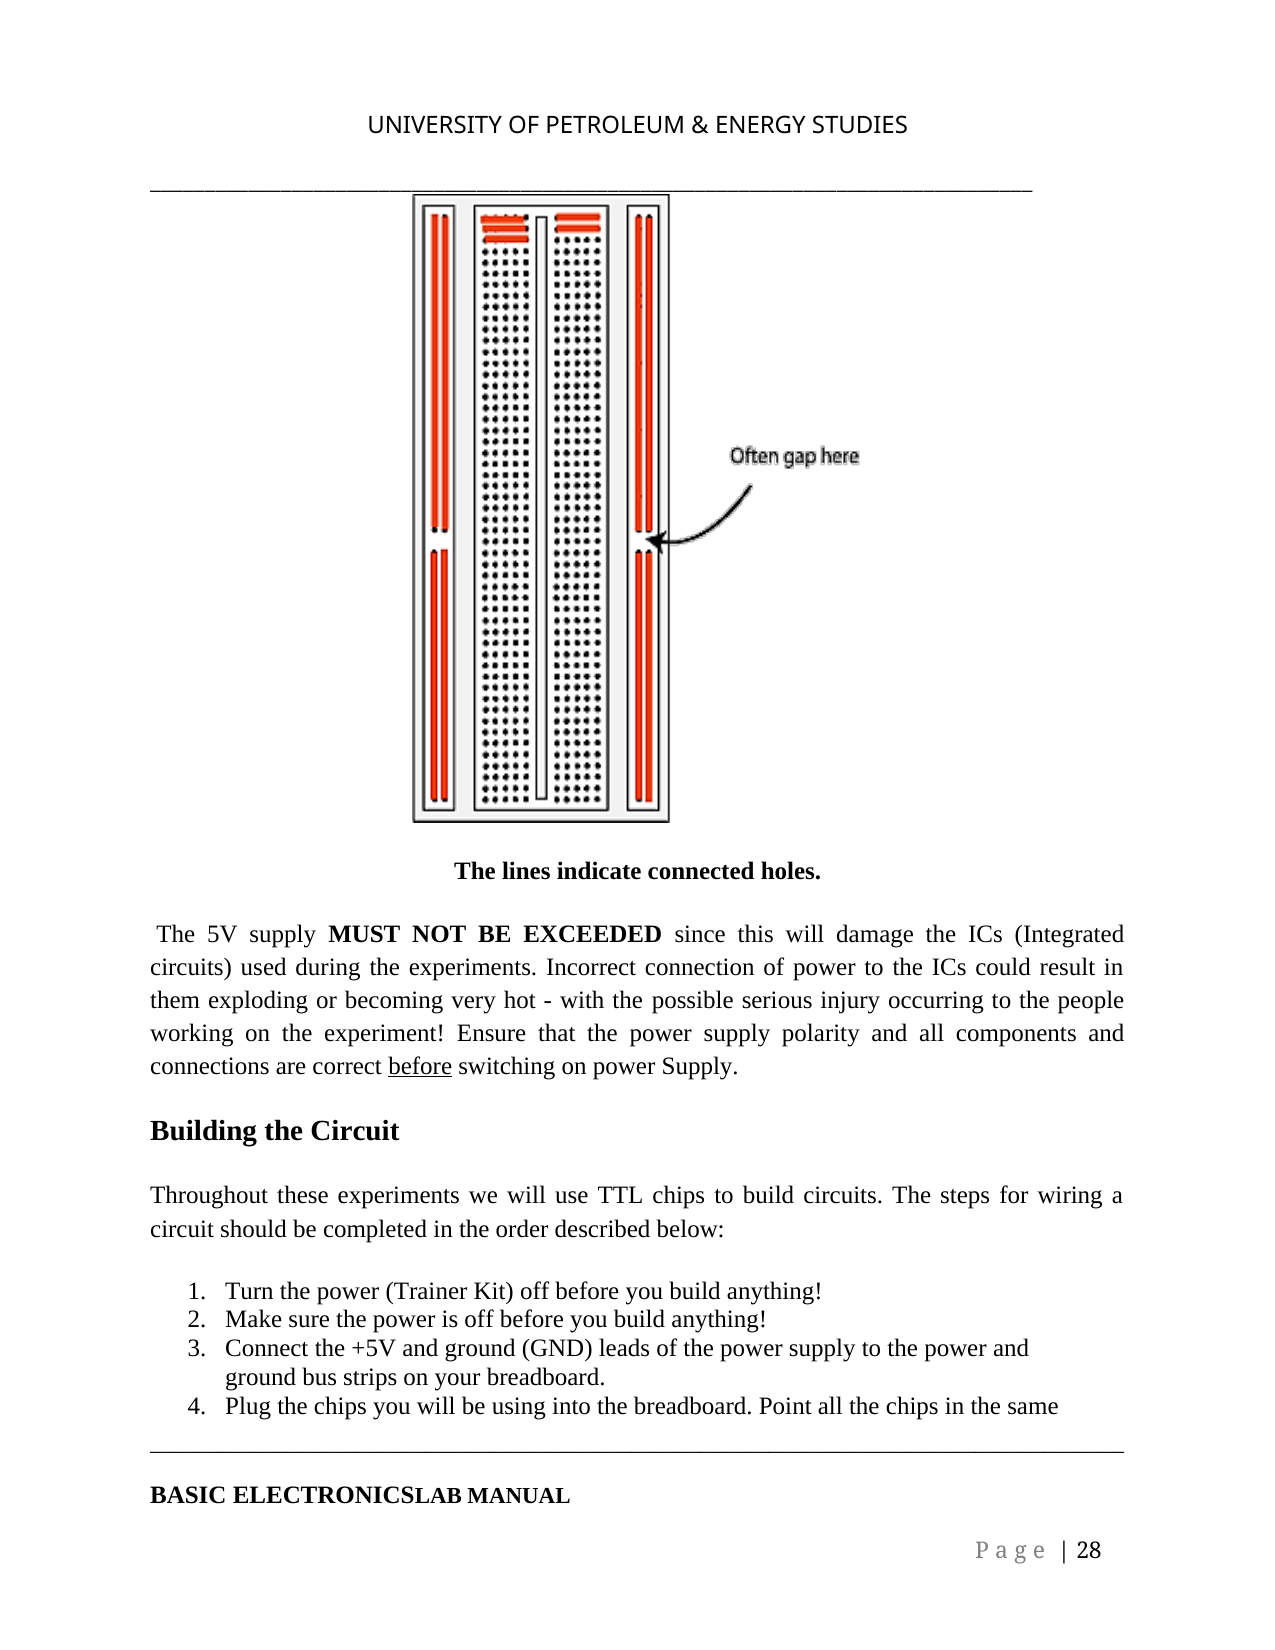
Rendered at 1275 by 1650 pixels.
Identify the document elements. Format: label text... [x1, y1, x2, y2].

text The 5V supply MUST NOT BE EXCEEDED since this will damage the ICs (Integrated circuits) used during the experiments. Incorrect connection of power to the ICs could result in them exploding or becoming very hot - with the possible serious injury occurring to the people working on the experiment! Ensure that the power supply polarity and all components and connections are correct before switching on power Supply. [150, 919, 1125, 1079]
text Throughout these experiments we will use TTL chips to build circuits. The steps for wiring a circuit should be completed in the order described below: [150, 1181, 1125, 1242]
text The lines indicate connected holes. [150, 856, 1125, 885]
table_header Turn the power (Trainer Kit) off before you build anything! [150, 1276, 1086, 1304]
table_cell Make sure the power is off before you build anything! [150, 1305, 1086, 1333]
text Building the Circuit [150, 1113, 1125, 1146]
table_cell Connect the +5V and ground (GND) leads of the power supply to the power and ground bus strips on your breadboard. [150, 1333, 1086, 1391]
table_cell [150, 1391, 1086, 1419]
picture [412, 194, 861, 823]
